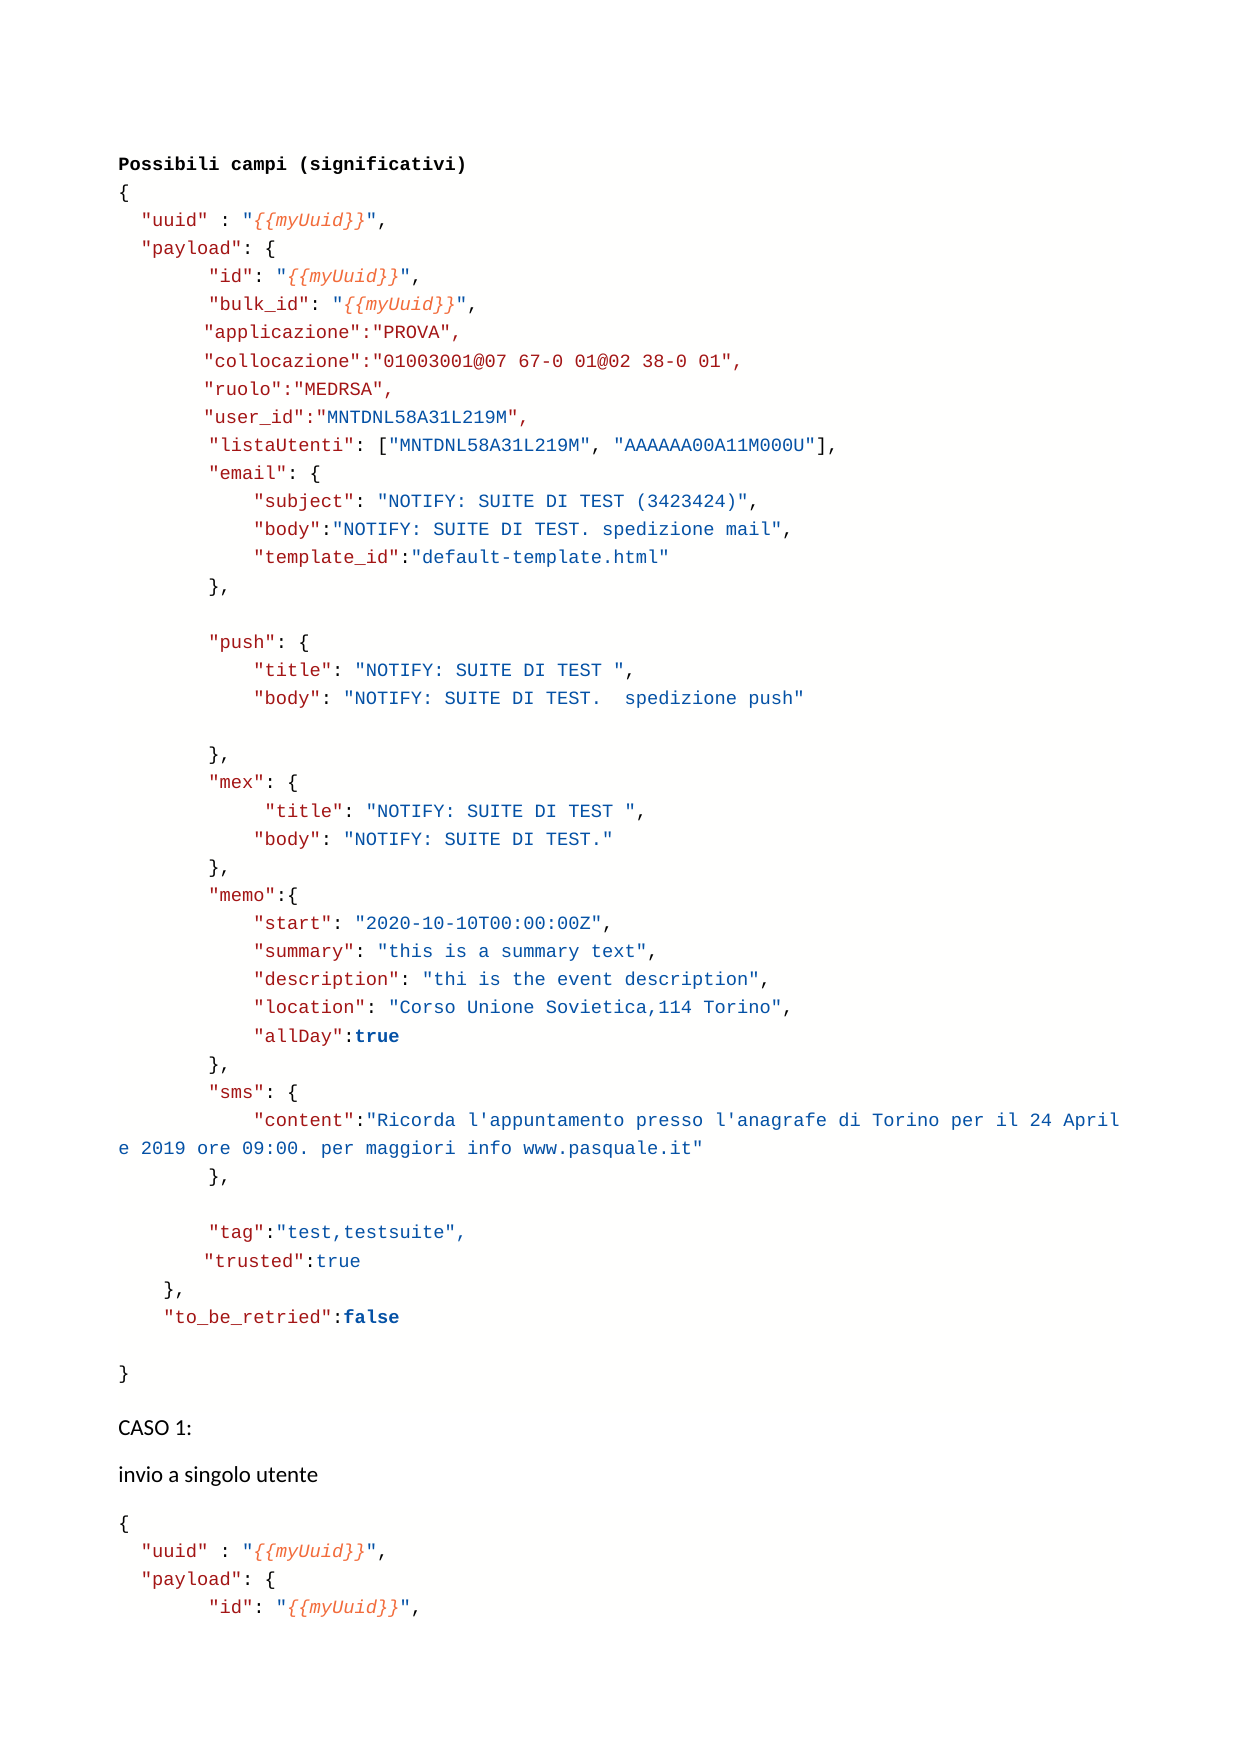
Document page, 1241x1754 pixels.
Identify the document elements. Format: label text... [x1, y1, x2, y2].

text Possibili campi (significativi) [118, 148, 1122, 176]
text "sms": { [118, 1076, 1122, 1104]
text "title": "NOTIFY: SUITE DI TEST ", [118, 654, 1122, 682]
text "ruolo":"MEDRSA", [118, 373, 1122, 401]
text "body": "NOTIFY: SUITE DI TEST. spedizione push" [118, 682, 1122, 710]
text "collocazione":"01003001@07 67-0 01@02 38-0 01", [118, 344, 1122, 373]
text "allDay":true [118, 1019, 1122, 1048]
text }, [118, 1273, 1122, 1301]
text }, [118, 569, 1122, 598]
text "trusted":true [118, 1244, 1122, 1273]
text invio a singolo utente [118, 1460, 1122, 1488]
text }, [118, 1048, 1122, 1076]
text "bulk_id": "{{myUuid}}", [118, 288, 1122, 316]
text "mex": { [118, 766, 1122, 794]
text "location": "Corso Unione Sovietica,114 Torino", [118, 991, 1122, 1019]
text "applicazione":"PROVA", [118, 316, 1122, 344]
text "body": "NOTIFY: SUITE DI TEST." [118, 823, 1122, 851]
text "subject": "NOTIFY: SUITE DI TEST (3423424)", [118, 485, 1122, 513]
text "email": { [118, 457, 1122, 485]
text }, [118, 851, 1122, 879]
text "payload": { [118, 232, 1122, 260]
text "content":"Ricorda l'appuntamento presso l'anagrafe di Torino per il 24 Aprile 2019 ore 09:00. per maggiori info www.pasquale.it" [118, 1104, 1122, 1160]
text { [118, 176, 1122, 204]
text "payload": { [118, 1563, 1122, 1591]
text "uuid" : "{{myUuid}}", [118, 204, 1122, 232]
text "title": "NOTIFY: SUITE DI TEST ", [118, 794, 1122, 823]
text }, [118, 1160, 1122, 1188]
text CASO 1: [118, 1413, 1122, 1441]
text "uuid" : "{{myUuid}}", [118, 1535, 1122, 1563]
text "user_id":"MNTDNL58A31L219M", [118, 401, 1122, 429]
text "id": "{{myUuid}}", [118, 260, 1122, 288]
text "summary": "this is a summary text", [118, 935, 1122, 963]
text "listaUtenti": ["MNTDNL58A31L219M", "AAAAAA00A11M000U"], [118, 429, 1122, 457]
text "tag":"test,testsuite", [118, 1216, 1122, 1244]
text "to_be_retried":false [118, 1301, 1122, 1329]
text "id": "{{myUuid}}", [118, 1591, 1122, 1619]
text "push": { [118, 626, 1122, 654]
text "memo":{ [118, 879, 1122, 907]
text "start": "2020-10-10T00:00:00Z", [118, 907, 1122, 935]
text { [118, 1507, 1122, 1535]
text "body":"NOTIFY: SUITE DI TEST. spedizione mail", [118, 513, 1122, 541]
text "description": "thi is the event description", [118, 963, 1122, 991]
text } [118, 1357, 1122, 1385]
text }, [118, 738, 1122, 766]
text "template_id":"default-template.html" [118, 541, 1122, 569]
